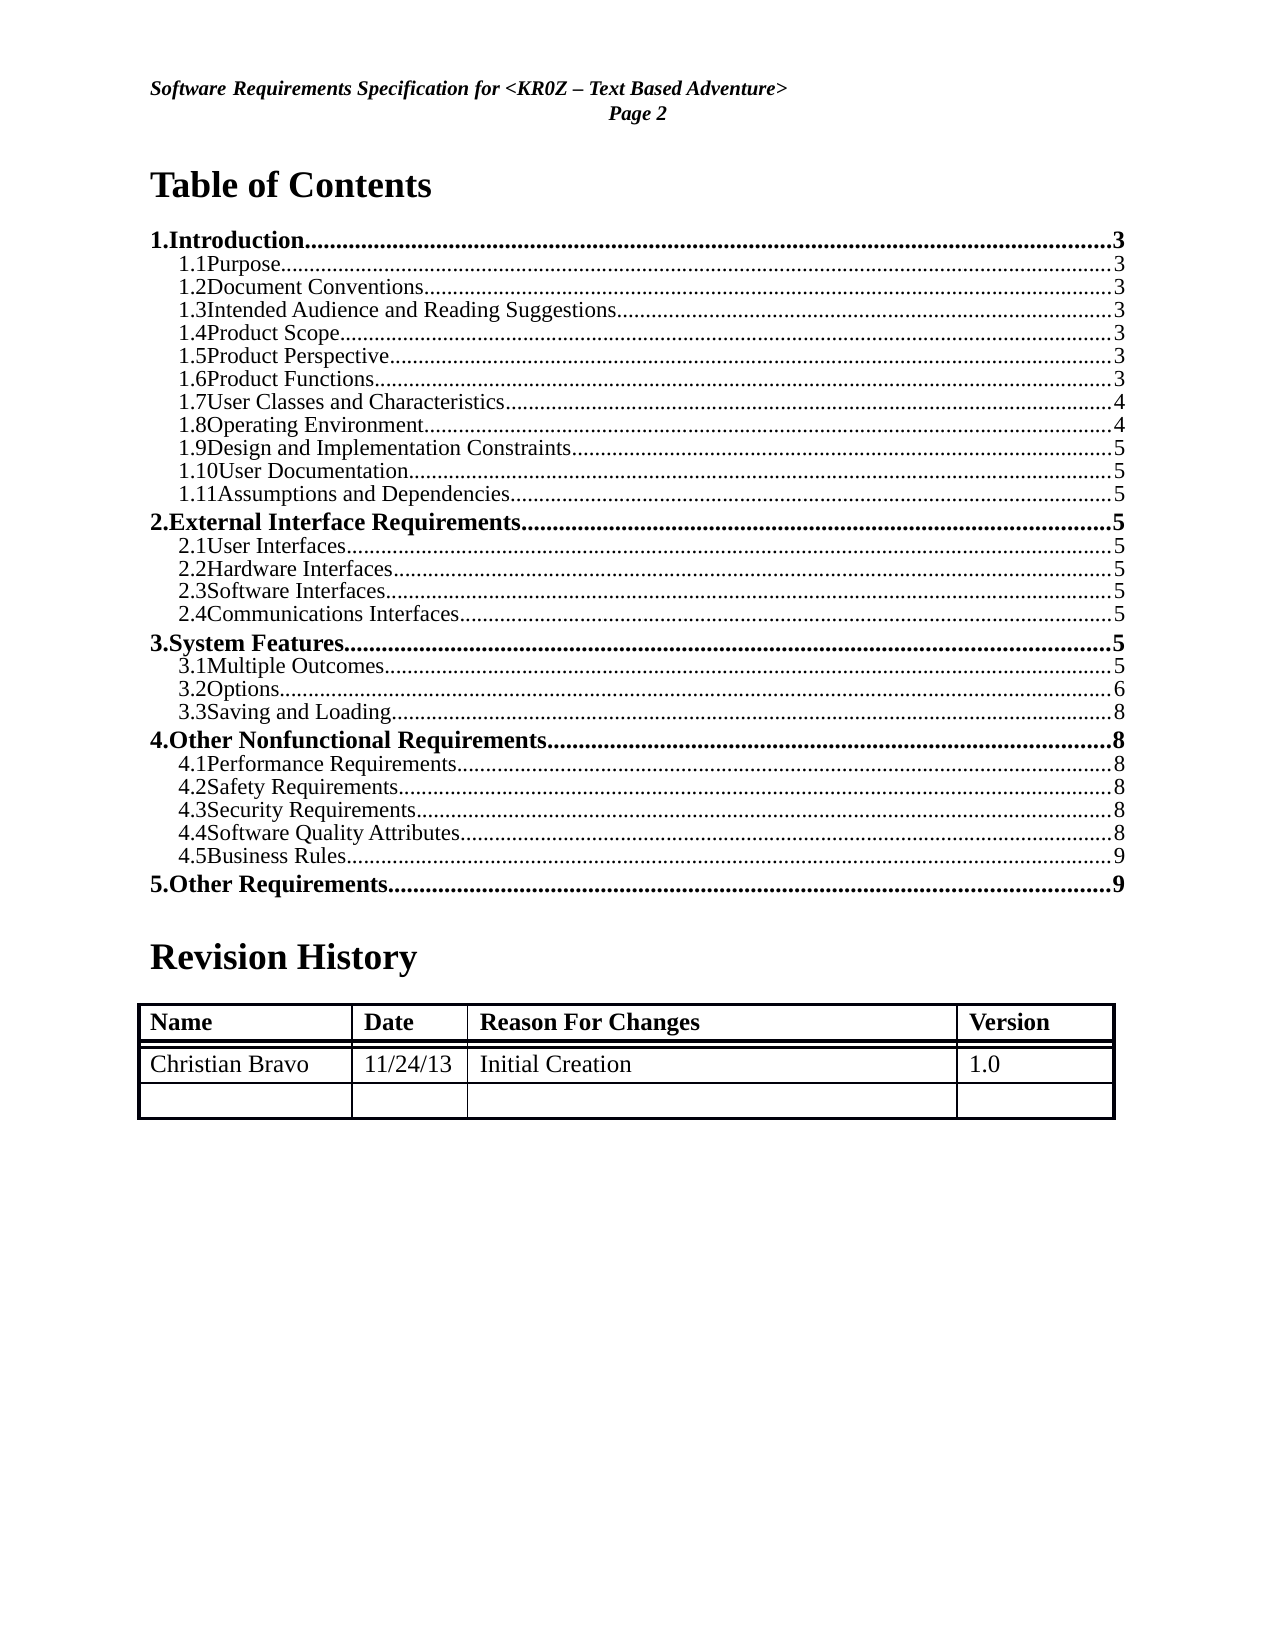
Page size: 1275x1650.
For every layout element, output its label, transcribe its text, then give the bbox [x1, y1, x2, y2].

text 3.2Options 6 [178, 678, 1125, 701]
text 4.Other Nonfunctional Requirements 8 [150, 731, 1125, 753]
text 1.4Product Scope 3 [178, 322, 1125, 345]
text 4.5Business Rules 9 [178, 845, 1125, 868]
text 2.4Communications Interfaces 5 [178, 603, 1125, 626]
text 4.1Performance Requirements 8 [178, 753, 1125, 776]
text 1.Introduction 3 [150, 231, 1125, 253]
text 1.9Design and Implementation Constraints 5 [178, 437, 1125, 460]
text 1.5Product Perspective 3 [178, 345, 1125, 368]
table_cell 1.0 [958, 1049, 1112, 1082]
text 2.External Interface Requirements 5 [150, 512, 1125, 535]
table_cell [468, 1084, 956, 1117]
text 4.3Security Requirements 8 [178, 799, 1125, 822]
text 1.1Purpose 3 [178, 253, 1125, 276]
table_header Date [353, 1006, 467, 1039]
text 3.3Saving and Loading 8 [178, 701, 1125, 724]
text 3.1Multiple Outcomes 5 [178, 656, 1125, 678]
text 1.10User Documentation 5 [178, 460, 1125, 483]
text 5.Other Requirements 9 [150, 874, 1125, 897]
text 2.1User Interfaces 5 [178, 535, 1125, 558]
table_header Version [958, 1006, 1112, 1039]
text Revision History [150, 935, 1125, 978]
text 1.3Intended Audience and Reading Suggestions 3 [178, 299, 1125, 322]
table_cell [958, 1084, 1112, 1117]
text 1.8Operating Environment 4 [178, 414, 1125, 437]
text 3.System Features 5 [150, 633, 1125, 656]
table_cell Christian Bravo [141, 1049, 351, 1082]
text 2.3Software Interfaces 5 [178, 581, 1125, 603]
table_cell 11/24/13 [353, 1049, 467, 1082]
text 1.7User Classes and Characteristics 4 [178, 391, 1125, 414]
table_header Reason For Changes [468, 1006, 956, 1039]
text 4.4Software Quality Attributes 8 [178, 822, 1125, 845]
text 4.2Safety Requirements 8 [178, 776, 1125, 799]
text 1.2Document Conventions 3 [178, 276, 1125, 299]
text Table of Contents [150, 162, 1125, 206]
text 2.2Hardware Interfaces 5 [178, 558, 1125, 581]
table_cell Initial Creation [468, 1049, 956, 1082]
text 1.6Product Functions 3 [178, 368, 1125, 391]
text 1.11Assumptions and Dependencies 5 [178, 483, 1125, 506]
table_cell [141, 1084, 351, 1117]
table_header Name [141, 1006, 351, 1039]
table_cell [353, 1084, 467, 1117]
